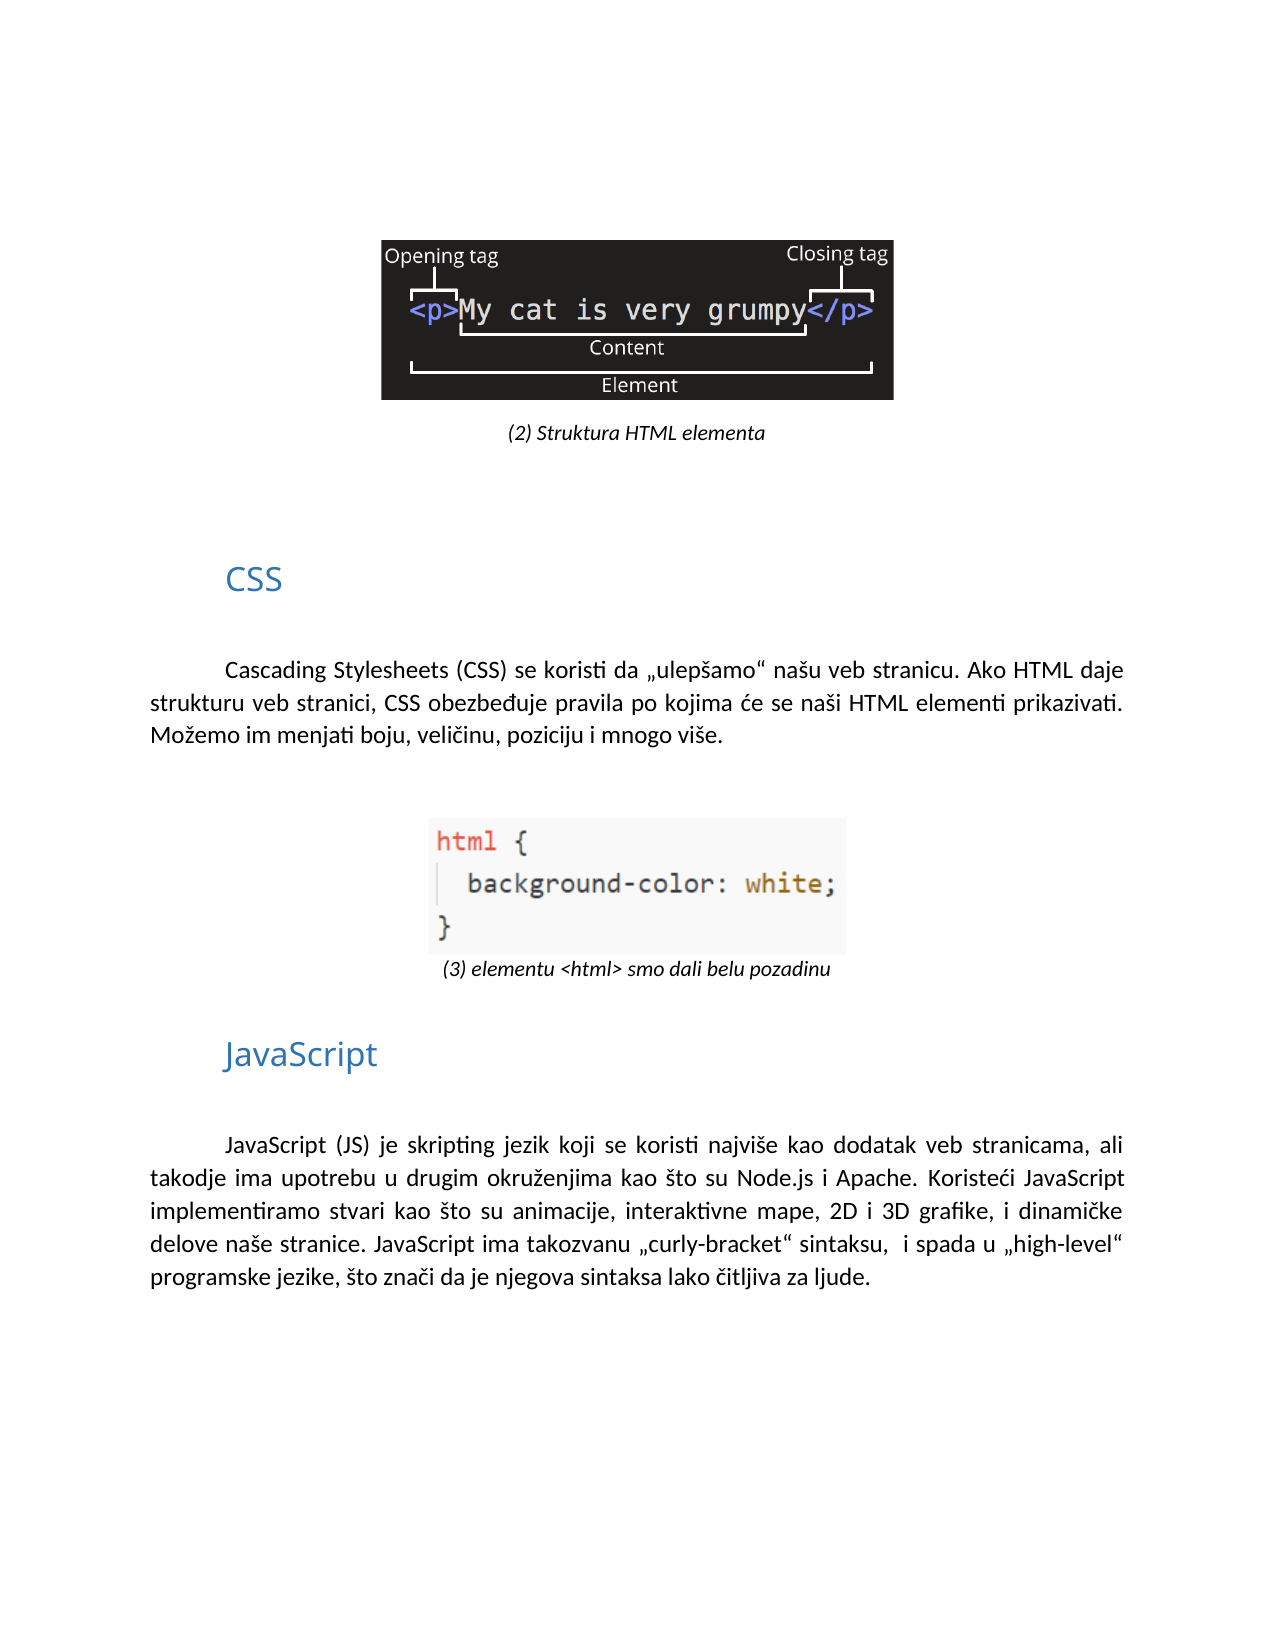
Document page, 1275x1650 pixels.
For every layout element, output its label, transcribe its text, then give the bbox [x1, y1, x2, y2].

picture [428, 818, 847, 955]
text (2) Struktura HTML elementa [150, 419, 1125, 446]
subtitle CSS [150, 555, 1125, 601]
subtitle JavaScript [150, 1031, 1125, 1076]
picture [381, 240, 894, 400]
text JavaScript (JS) je skripting jezik koji se koristi najviše kao dodatak veb stranicama, ali takodje ima upotrebu u drugim okruženjima kao što su Node.js i Apache. Koristeći JavaScript implementiramo stvari kao što su animacije, interaktivne mape, 2D i 3D grafike, i dinamičke delove naše stranice. JavaScript ima takozvanu „curly-bracket“ sintaksu, i spada u „high-level“ programske jezike, što znači da je njegova sintaksa lako čitljiva za ljude. [150, 1129, 1125, 1292]
text (3) elementu <html> smo dali belu pozadinu [150, 955, 1125, 981]
text Cascading Stylesheets (CSS) se koristi da „ulepšamo“ našu veb stranicu. Ako HTML daje strukturu veb stranici, CSS obezbeđuje pravila po kojima će se naši HTML elementi prikazivati. Možemo im menjati boju, veličinu, poziciju i mnogo više. [150, 654, 1125, 750]
